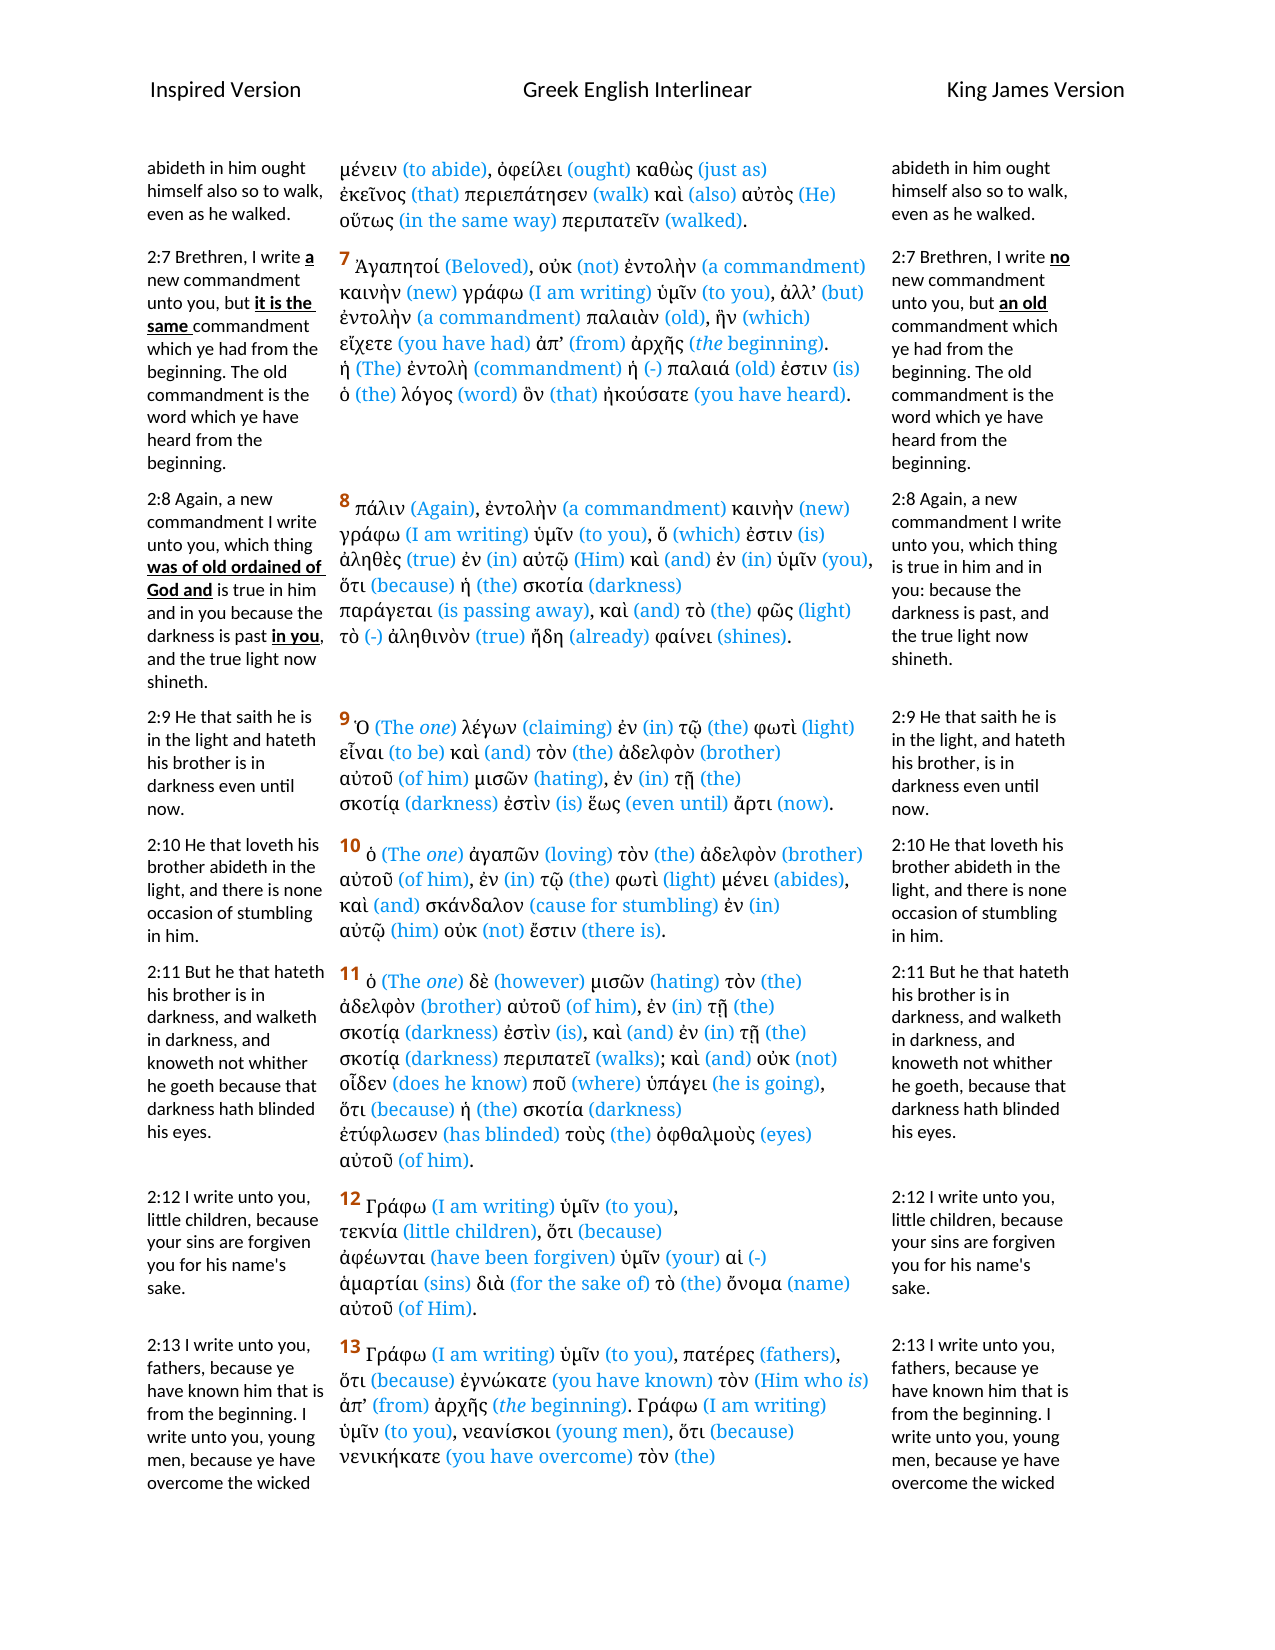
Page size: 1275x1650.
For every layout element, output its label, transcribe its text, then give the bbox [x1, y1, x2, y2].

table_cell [333, 1327, 885, 1500]
table_cell 2:11 But he that hateth his brother is in darkness, and walketh in darkness, and knoweth not whither he goeth, because that darkness hath blinded his eyes. [885, 954, 1077, 1179]
table_cell 2:8 Again, a new commandment I write unto you, which thing was of old ordained of God and is true in him and in you because the darkness is past in you, and the true light now shineth. [141, 481, 333, 699]
table_cell 11 ὁ (The one) δὲ (however) μισῶν (hating) τὸν (the) ἀδελφὸν (brother) αὐτοῦ (of him), ἐν (in) τῇ (the) σκοτίᾳ (darkness) ἐστὶν (is), καὶ (and) ἐν (in) τῇ (the) σκοτίᾳ (darkness) περιπατεῖ (walks); καὶ (and) οὐκ (not) οἶδεν (does he know) ποῦ (where) ὑπάγει (he is going), ὅτι (because) ἡ (the) σκοτία (darkness) ἐτύφλωσεν (has blinded) τοὺς (the) ὀφθαλμοὺς (eyes) αὐτοῦ (of him). [333, 954, 885, 1179]
table_cell 2:12 I write unto you, little children, because your sins are forgiven you for his name's sake. [885, 1179, 1077, 1327]
table_cell 8 πάλιν (Again), ἐντολὴν (a commandment) καινὴν (new) γράφω (I am writing) ὑμῖν (to you), ὅ (which) ἐστιν (is) ἀληθὲς (true) ἐν (in) αὐτῷ (Him) καὶ (and) ἐν (in) ὑμῖν (you), ὅτι (because) ἡ (the) σκοτία (darkness) παράγεται (is passing away), καὶ (and) τὸ (the) φῶς (light) τὸ (-) ἀληθινὸν (true) ἤδη (already) φαίνει (shines). [333, 481, 885, 699]
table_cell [141, 1327, 333, 1500]
table_cell 7 Ἀγαπητοί (Beloved), οὐκ (not) ἐντολὴν (a commandment) καινὴν (new) γράφω (I am writing) ὑμῖν (to you), ἀλλ’ (but) ἐντολὴν (a commandment) παλαιὰν (old), ἣν (which) εἴχετε (you have had) ἀπ’ (from) ἀρχῆς (the beginning). ἡ (The) ἐντολὴ (commandment) ἡ (-) παλαιά (old) ἐστιν (is) ὁ (the) λόγος (word) ὃν (that) ἠκούσατε (you have heard). [333, 239, 885, 481]
table_cell 2:10 He that loveth his brother abideth in the light, and there is none occasion of stumbling in him. [885, 827, 1077, 954]
table_cell 2:12 I write unto you, little children, because your sins are forgiven you for his name's sake. [141, 1179, 333, 1327]
table_cell 12 Γράφω (I am writing) ὑμῖν (to you), τεκνία (little children), ὅτι (because) ἀφέωνται (have been forgiven) ὑμῖν (your) αἱ (-) ἁμαρτίαι (sins) διὰ (for the sake of) τὸ (the) ὄνομα (name) αὐτοῦ (of Him). [333, 1179, 885, 1327]
table_cell 2:9 He that saith he is in the light and hateth his brother is in darkness even until now. [141, 700, 333, 827]
table_cell 2:7 Brethren, I write a new commandment unto you, but it is the same commandment which ye had from the beginning. The old commandment is the word which ye have heard from the beginning. [141, 239, 333, 481]
table_cell 10 ὁ (The one) ἀγαπῶν (loving) τὸν (the) ἀδελφὸν (brother) αὐτοῦ (of him), ἐν (in) τῷ (the) φωτὶ (light) μένει (abides), καὶ (and) σκάνδαλον (cause for stumbling) ἐν (in) αὐτῷ (him) οὐκ (not) ἔστιν (there is). [333, 827, 885, 954]
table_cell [885, 150, 1077, 239]
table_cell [885, 1327, 1077, 1500]
table_cell 2:11 But he that hateth his brother is in darkness, and walketh in darkness, and knoweth not whither he goeth because that darkness hath blinded his eyes. [141, 954, 333, 1179]
table_cell 2:8 Again, a new commandment I write unto you, which thing is true in him and in you: because the darkness is past, and the true light now shineth. [885, 481, 1077, 699]
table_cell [141, 150, 333, 239]
table_cell 2:7 Brethren, I write no new commandment unto you, but an old commandment which ye had from the beginning. The old commandment is the word which ye have heard from the beginning. [885, 239, 1077, 481]
table_cell 2:9 He that saith he is in the light, and hateth his brother, is in darkness even until now. [885, 700, 1077, 827]
table_cell 2:10 He that loveth his brother abideth in the light, and there is none occasion of stumbling in him. [141, 827, 333, 954]
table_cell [333, 150, 885, 239]
table_cell 9 Ὁ (The one) λέγων (claiming) ἐν (in) τῷ (the) φωτὶ (light) εἶναι (to be) καὶ (and) τὸν (the) ἀδελφὸν (brother) αὐτοῦ (of him) μισῶν (hating), ἐν (in) τῇ (the) σκοτίᾳ (darkness) ἐστὶν (is) ἕως (even until) ἄρτι (now). [333, 700, 885, 827]
